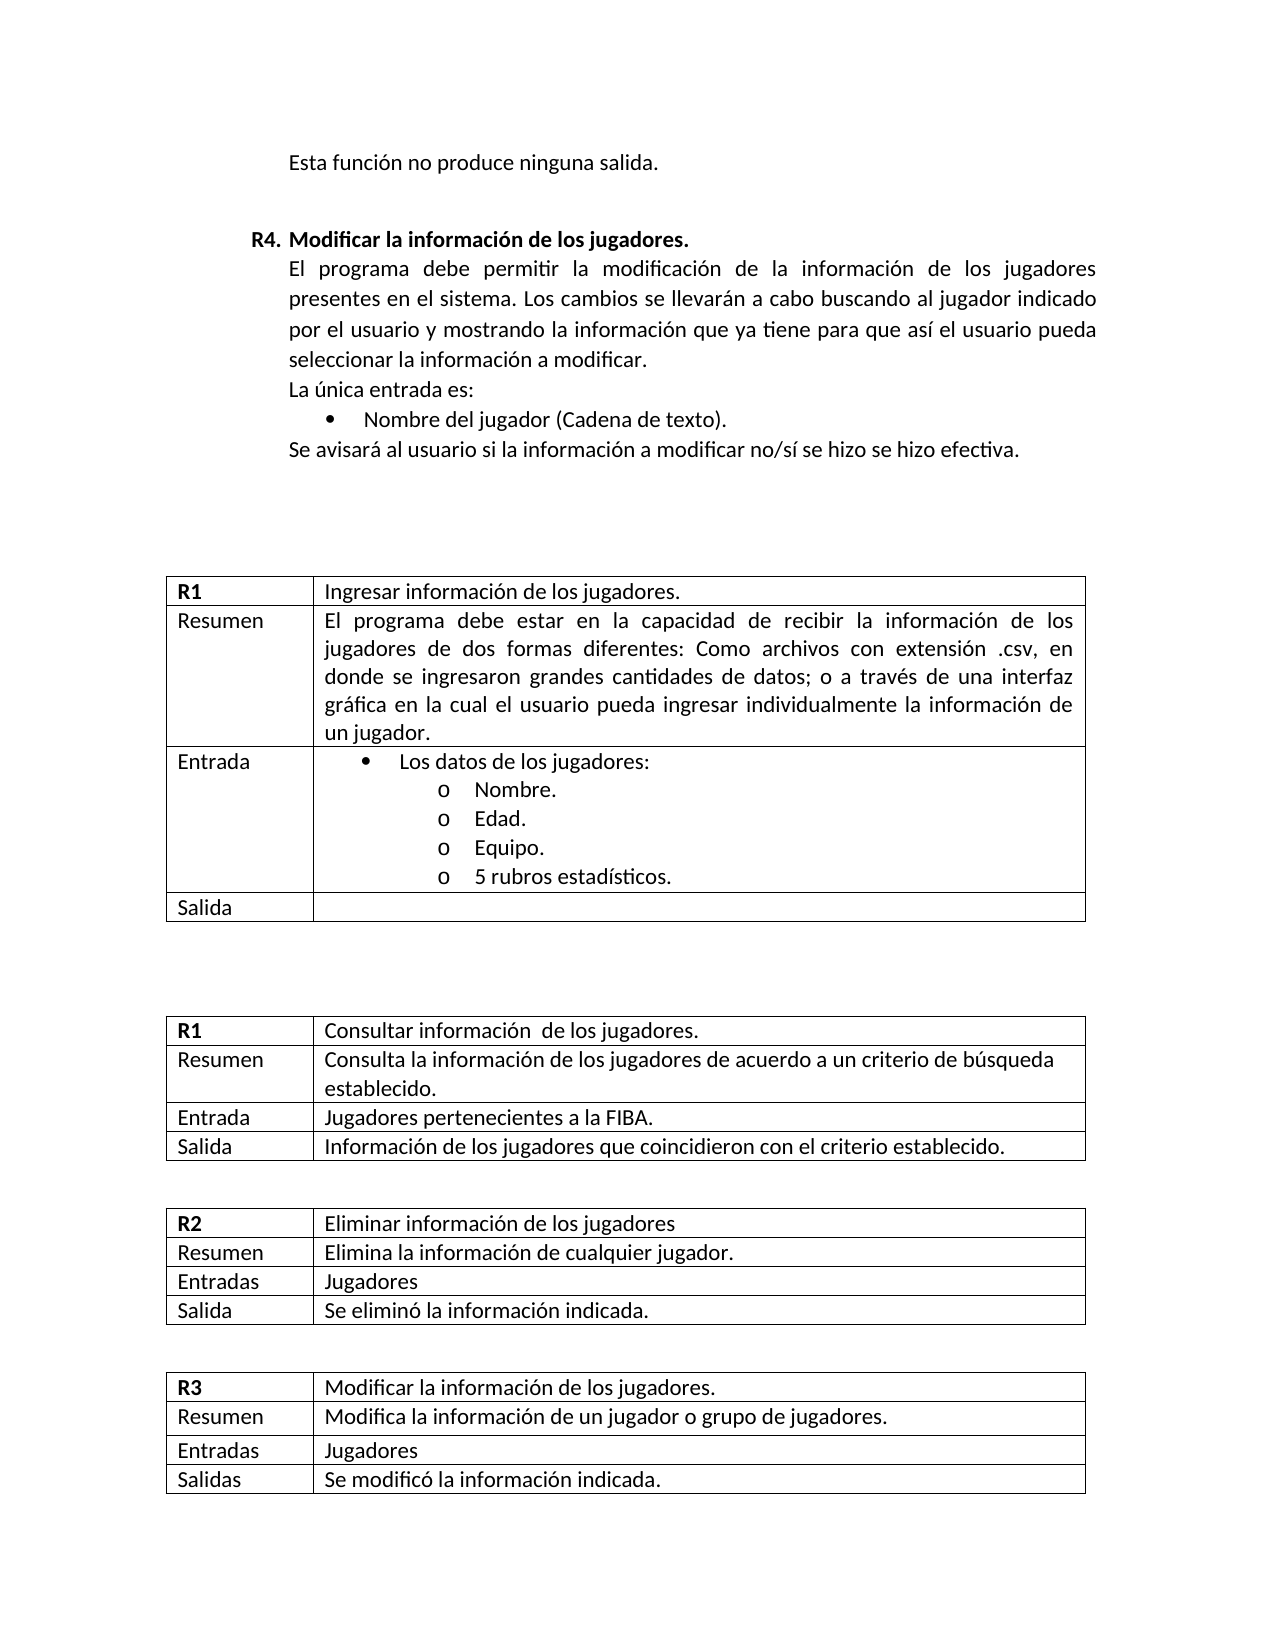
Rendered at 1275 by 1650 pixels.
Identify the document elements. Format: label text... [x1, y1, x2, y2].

table_cell Jugadores pertenecientes a la FIBA. [314, 1103, 1085, 1131]
table_cell Resumen [167, 1238, 313, 1266]
table_cell Entradas [167, 1267, 313, 1295]
table_cell Salida [167, 1132, 313, 1160]
table_cell Consulta la información de los jugadores de acuerdo a un criterio de búsqueda establecido. [314, 1046, 1085, 1102]
table_header Consultar información de los jugadores. [314, 1017, 1085, 1044]
table_cell Información de los jugadores que coincidieron con el criterio establecido. [314, 1132, 1085, 1160]
list Se avisará al usuario si la información a modificar no/sí se hizo se hizo efectiva. [288, 435, 1098, 463]
list El programa debe permitir la modificación de la información de los jugadores presentes en el sistema. Los cambios se llevarán a cabo buscando al jugador indicado por el usuario y mostrando la información que ya tiene para que así el usuario pueda seleccionar la información a modificar. [288, 254, 1098, 373]
table_header R1 [167, 1017, 313, 1044]
list Modificar la información de los jugadores. [251, 225, 1098, 253]
table_cell Resumen [167, 1046, 313, 1102]
table_header Ingresar información de los jugadores. [314, 577, 1085, 605]
table_cell Jugadores [314, 1267, 1085, 1295]
table_cell Resumen [167, 1402, 313, 1435]
table_header Eliminar información de los jugadores [314, 1209, 1085, 1237]
table_cell Entrada [167, 747, 313, 892]
table_header Modificar la información de los jugadores. [314, 1373, 1085, 1401]
list Nombre del jugador (Cadena de texto). [326, 405, 1098, 433]
text Esta función no produce ninguna salida. [288, 148, 1098, 176]
table_cell Elimina la información de cualquier jugador. [314, 1238, 1085, 1266]
table_cell [314, 893, 1085, 921]
table_cell Modifica la información de un jugador o grupo de jugadores. [314, 1402, 1085, 1435]
table_header R3 [167, 1373, 313, 1401]
table_cell Entrada [167, 1103, 313, 1131]
list La única entrada es: [288, 375, 1098, 403]
table_header R1 [167, 577, 313, 605]
table_cell Los datos de los jugadores: Nombre. Edad. Equipo. 5 rubros estadísticos. [314, 747, 1085, 892]
table_cell Salidas [167, 1465, 313, 1493]
table_cell Se eliminó la información indicada. [314, 1296, 1085, 1324]
table_cell Entradas [167, 1436, 313, 1464]
table_cell Salida [167, 1296, 313, 1324]
table_header R2 [167, 1209, 313, 1237]
table_cell Se modificó la información indicada. [314, 1465, 1085, 1493]
table_cell Salida [167, 893, 313, 921]
table_cell Resumen [167, 606, 313, 746]
table_cell El programa debe estar en la capacidad de recibir la información de los jugadores de dos formas diferentes: Como archivos con extensión .csv, en donde se ingresaron grandes cantidades de datos; o a través de una interfaz gráfica en la cual el usuario pueda ingresar individualmente la información de un jugador. [314, 606, 1085, 746]
table_cell Jugadores [314, 1436, 1085, 1464]
